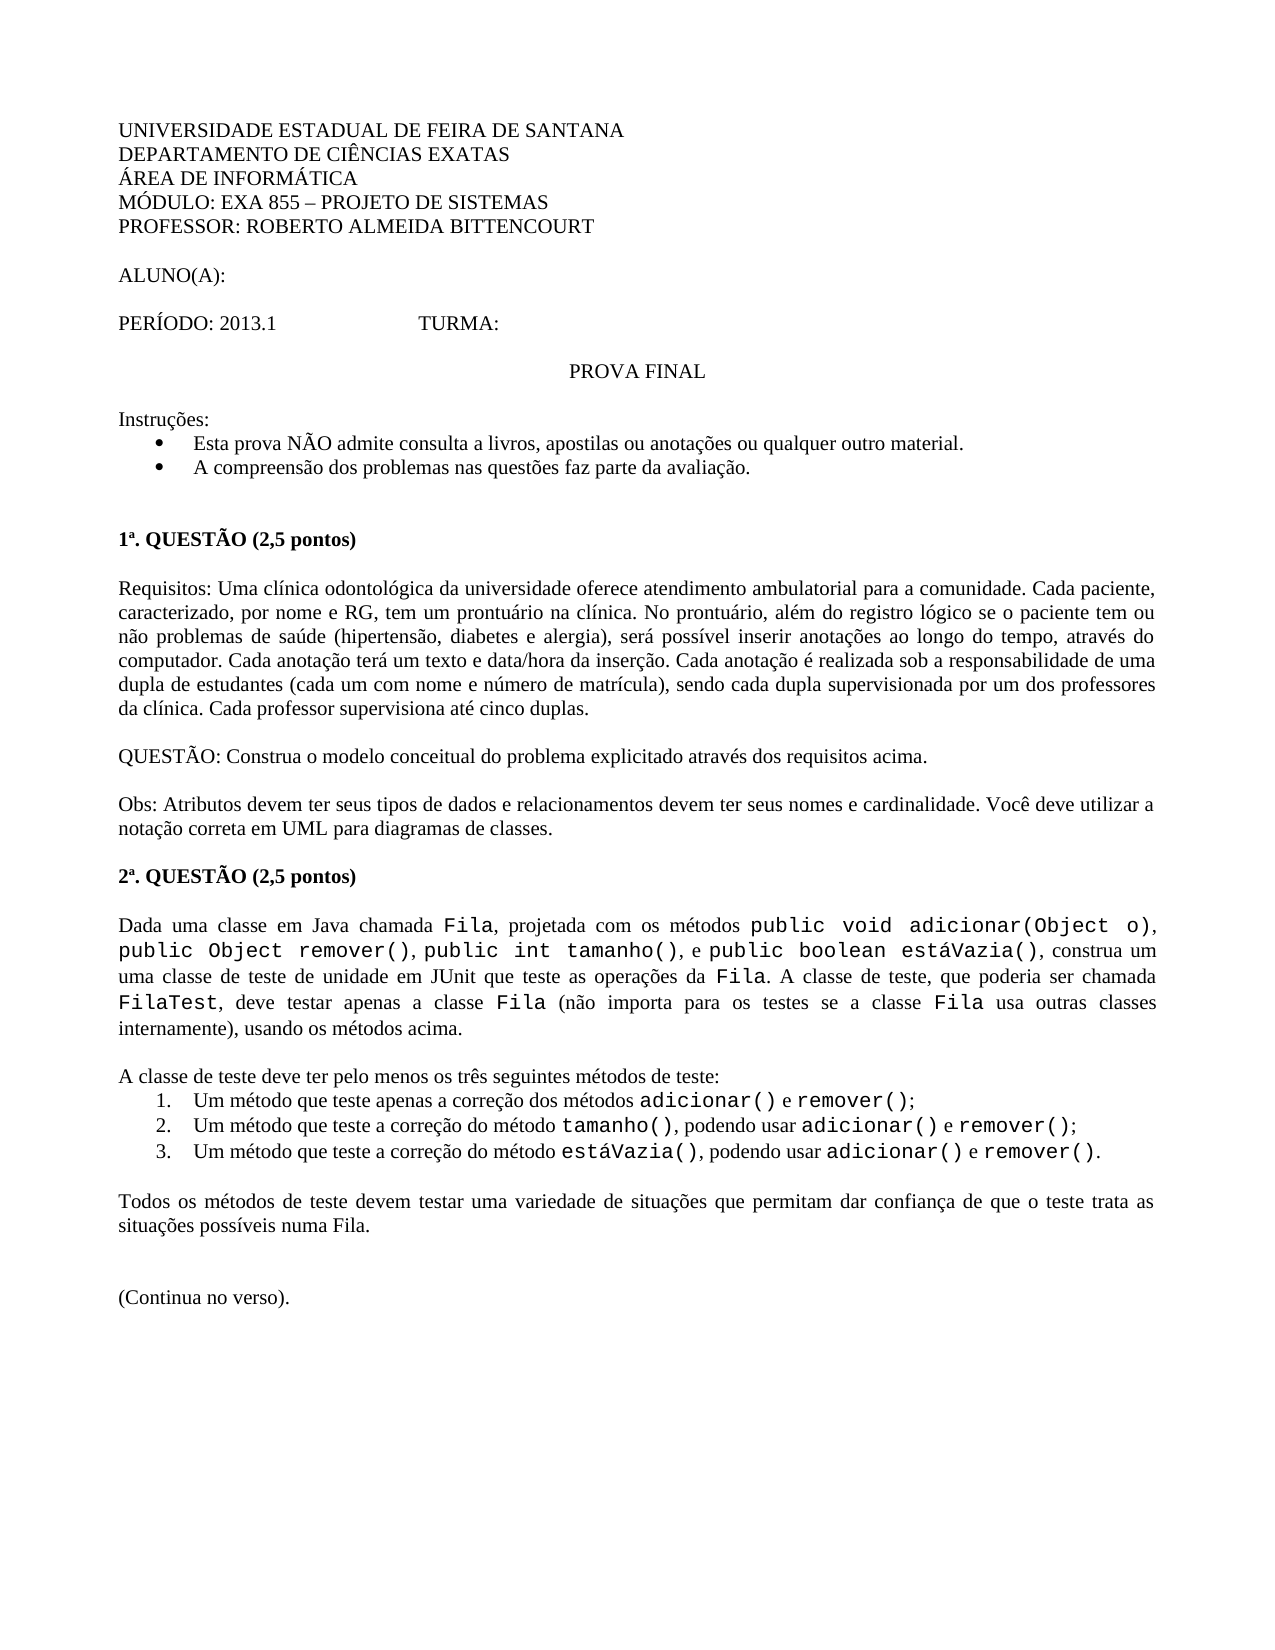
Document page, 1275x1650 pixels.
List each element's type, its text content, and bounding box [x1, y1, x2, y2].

text PROVA FINAL [118, 359, 1157, 383]
text A classe de teste deve ter pelo menos os três seguintes métodos de teste: [118, 1063, 1157, 1088]
text UNIVERSIDADE ESTADUAL DE FEIRA DE SANTANA [118, 118, 1157, 142]
text Dada uma classe em Java chamada Fila, projetada com os métodos public void adicionar(Object o), public Object remover(), public int tamanho(), e public boolean estáVazia(), construa um uma classe de teste de unidade em JUnit que teste as operações da Fila. A classe de teste, que poderia ser chamada FilaTest, deve testar apenas a classe Fila (não importa para os testes se a classe Fila usa outras classes internamente), usando os métodos acima. [118, 912, 1157, 1039]
text PERÍODO: 2013.1 TURMA: [118, 311, 1157, 335]
text Instruções: [118, 407, 1157, 431]
text ÁREA DE INFORMÁTICA [118, 166, 1157, 190]
text Obs: Atributos devem ter seus tipos de dados e relacionamentos devem ter seus nomes e cardinalidade. Você deve utilizar a notação correta em UML para diagramas de classes. [118, 792, 1157, 840]
list Um método que teste apenas a correção dos métodos adicionar() e remover(); [156, 1088, 1157, 1113]
text 2ª. QUESTÃO (2,5 pontos) [118, 864, 1157, 888]
list A compreensão dos problemas nas questões faz parte da avaliação. [156, 455, 1157, 479]
text DEPARTAMENTO DE CIÊNCIAS EXATAS [118, 142, 1157, 166]
text Todos os métodos de teste devem testar uma variedade de situações que permitam dar confiança de que o teste trata as situações possíveis numa Fila. [118, 1189, 1157, 1237]
text PROFESSOR: ROBERTO ALMEIDA BITTENCOURT [118, 214, 1157, 238]
text Requisitos: Uma clínica odontológica da universidade oferece atendimento ambulatorial para a comunidade. Cada paciente, caracterizado, por nome e RG, tem um prontuário na clínica. No prontuário, além do registro lógico se o paciente tem ou não problemas de saúde (hipertensão, diabetes e alergia), será possível inserir anotações ao longo do tempo, através do computador. Cada anotação terá um texto e data/hora da inserção. Cada anotação é realizada sob a responsabilidade de uma dupla de estudantes (cada um com nome e número de matrícula), sendo cada dupla supervisionada por um dos professores da clínica. Cada professor supervisiona até cinco duplas. [118, 576, 1157, 720]
list Um método que teste a correção do método estáVazia(), podendo usar adicionar() e remover(). [156, 1139, 1157, 1165]
list Esta prova NÃO admite consulta a livros, apostilas ou anotações ou qualquer outro material. [156, 431, 1157, 455]
text QUESTÃO: Construa o modelo conceitual do problema explicitado através dos requisitos acima. [118, 744, 1157, 768]
text (Continua no verso). [118, 1285, 1157, 1309]
list Um método que teste a correção do método tamanho(), podendo usar adicionar() e remover(); [156, 1113, 1157, 1139]
text MÓDULO: EXA 855 – PROJETO DE SISTEMAS [118, 190, 1157, 214]
text 1ª. QUESTÃO (2,5 pontos) [118, 527, 1157, 551]
text ALUNO(A): [118, 262, 1157, 287]
